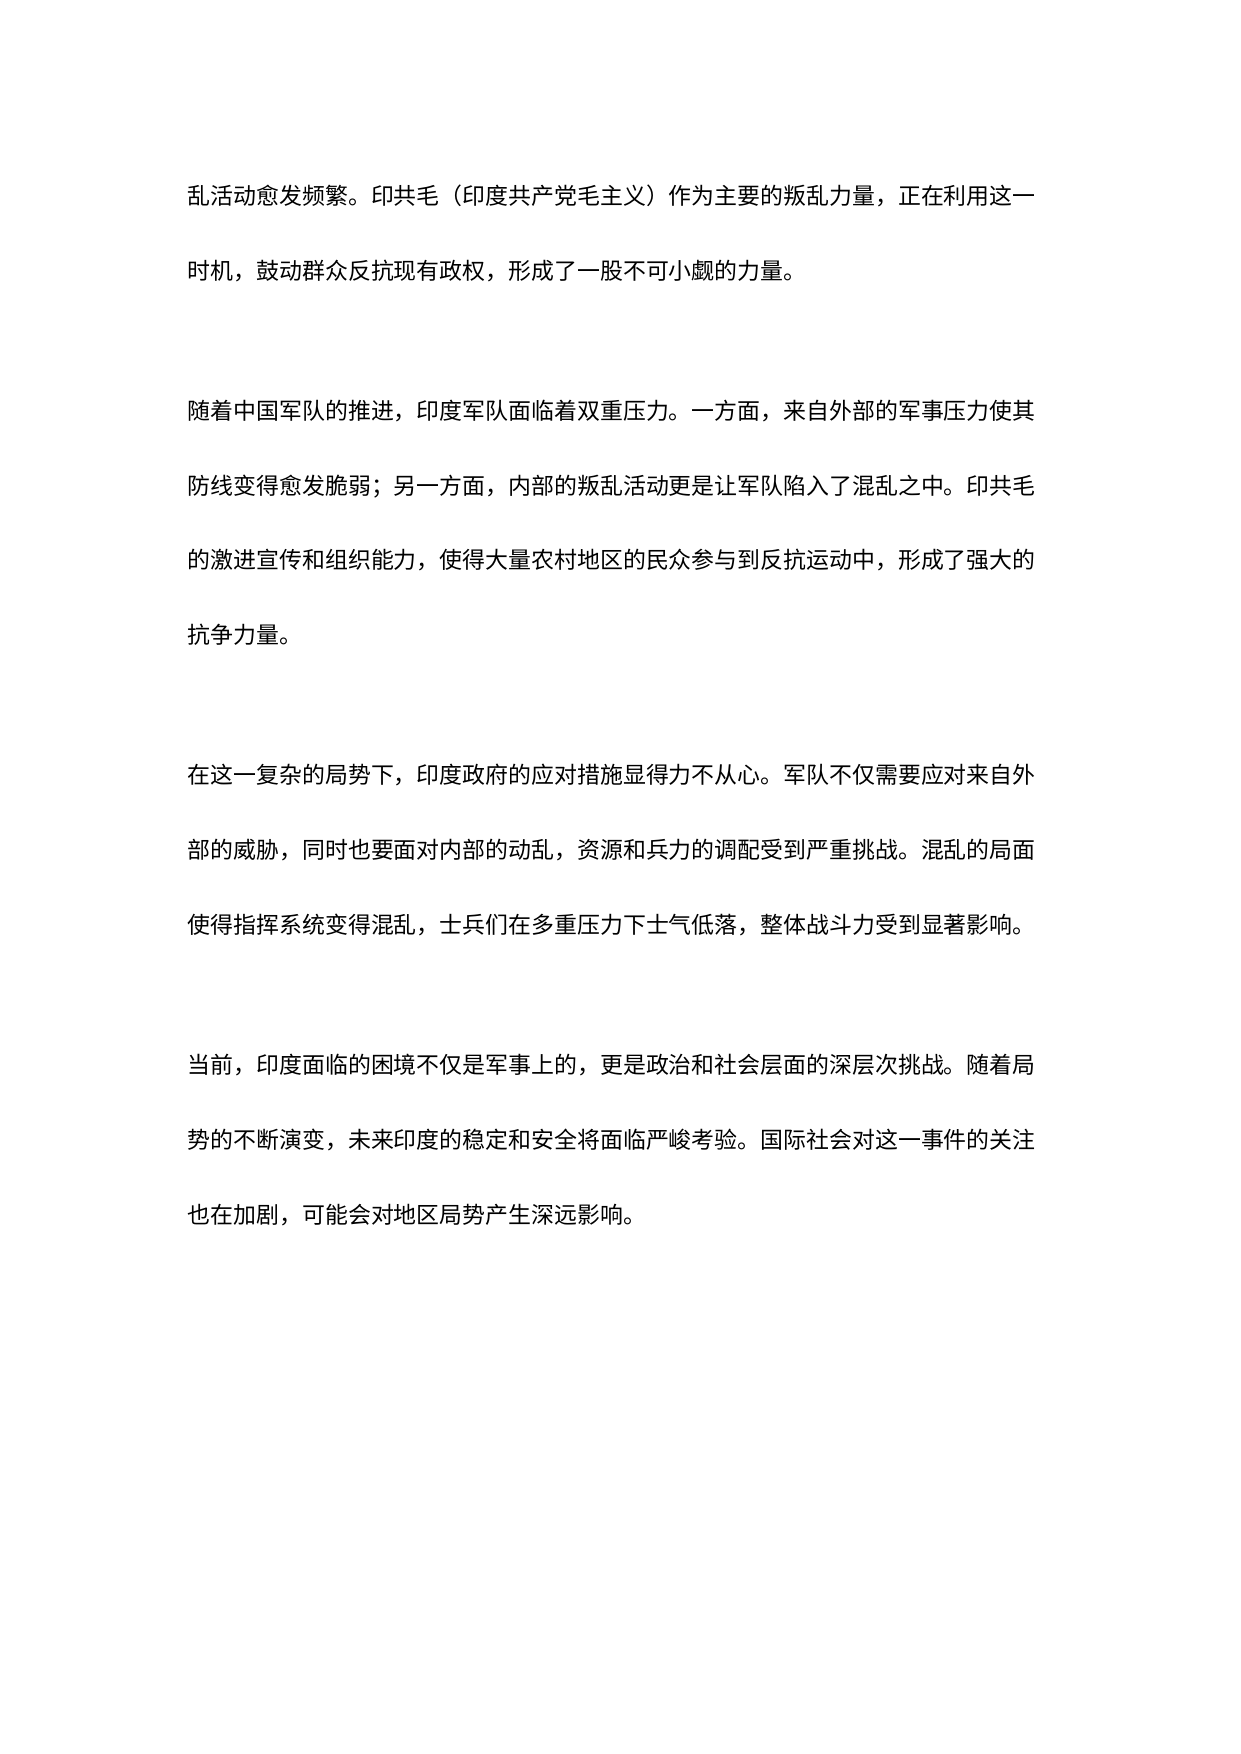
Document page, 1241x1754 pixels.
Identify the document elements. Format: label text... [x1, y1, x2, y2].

text 随着中国军队的推进，印度军队面临着双重压力。一方面，来自外部的军事压力使其防线变得愈发脆弱；另一方面，内部的叛乱活动更是让军队陷入了混乱之中。印共毛的激进宣传和组织能力，使得大量农村地区的民众参与到反抗运动中，形成了强大的抗争力量。 [187, 377, 1053, 666]
text 当前，印度面临的困境不仅是军事上的，更是政治和社会层面的深层次挑战。随着局势的不断演变，未来印度的稳定和安全将面临严峻考验。国际社会对这一事件的关注也在加剧，可能会对地区局势产生深远影响。 [187, 1031, 1053, 1246]
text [187, 162, 1053, 302]
text 在这一复杂的局势下，印度政府的应对措施显得力不从心。军队不仅需要应对来自外部的威胁，同时也要面对内部的动乱，资源和兵力的调配受到严重挑战。混乱的局面使得指挥系统变得混乱，士兵们在多重压力下士气低落，整体战斗力受到显著影响。 [187, 742, 1053, 956]
